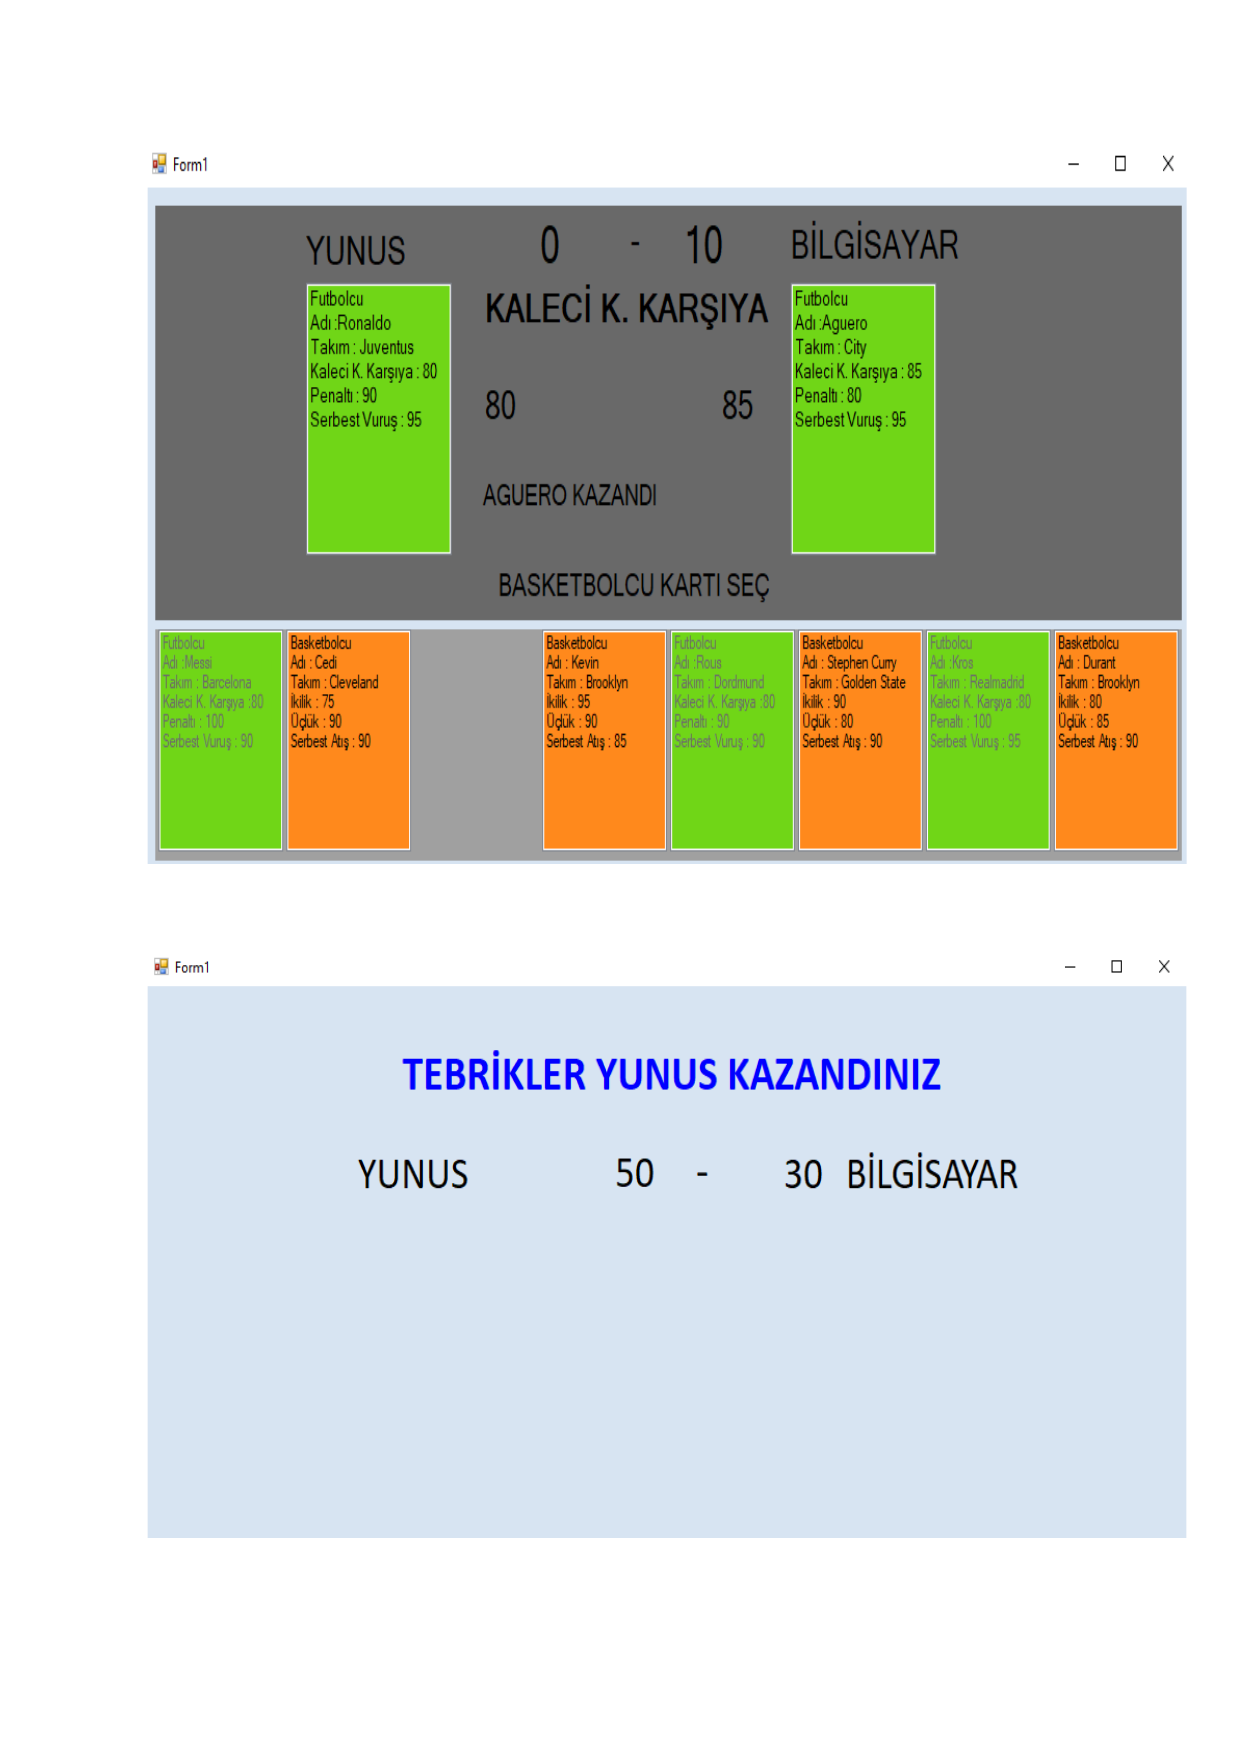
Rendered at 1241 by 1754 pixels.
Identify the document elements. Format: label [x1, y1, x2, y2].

picture [147, 953, 1187, 1538]
picture [147, 147, 1187, 864]
